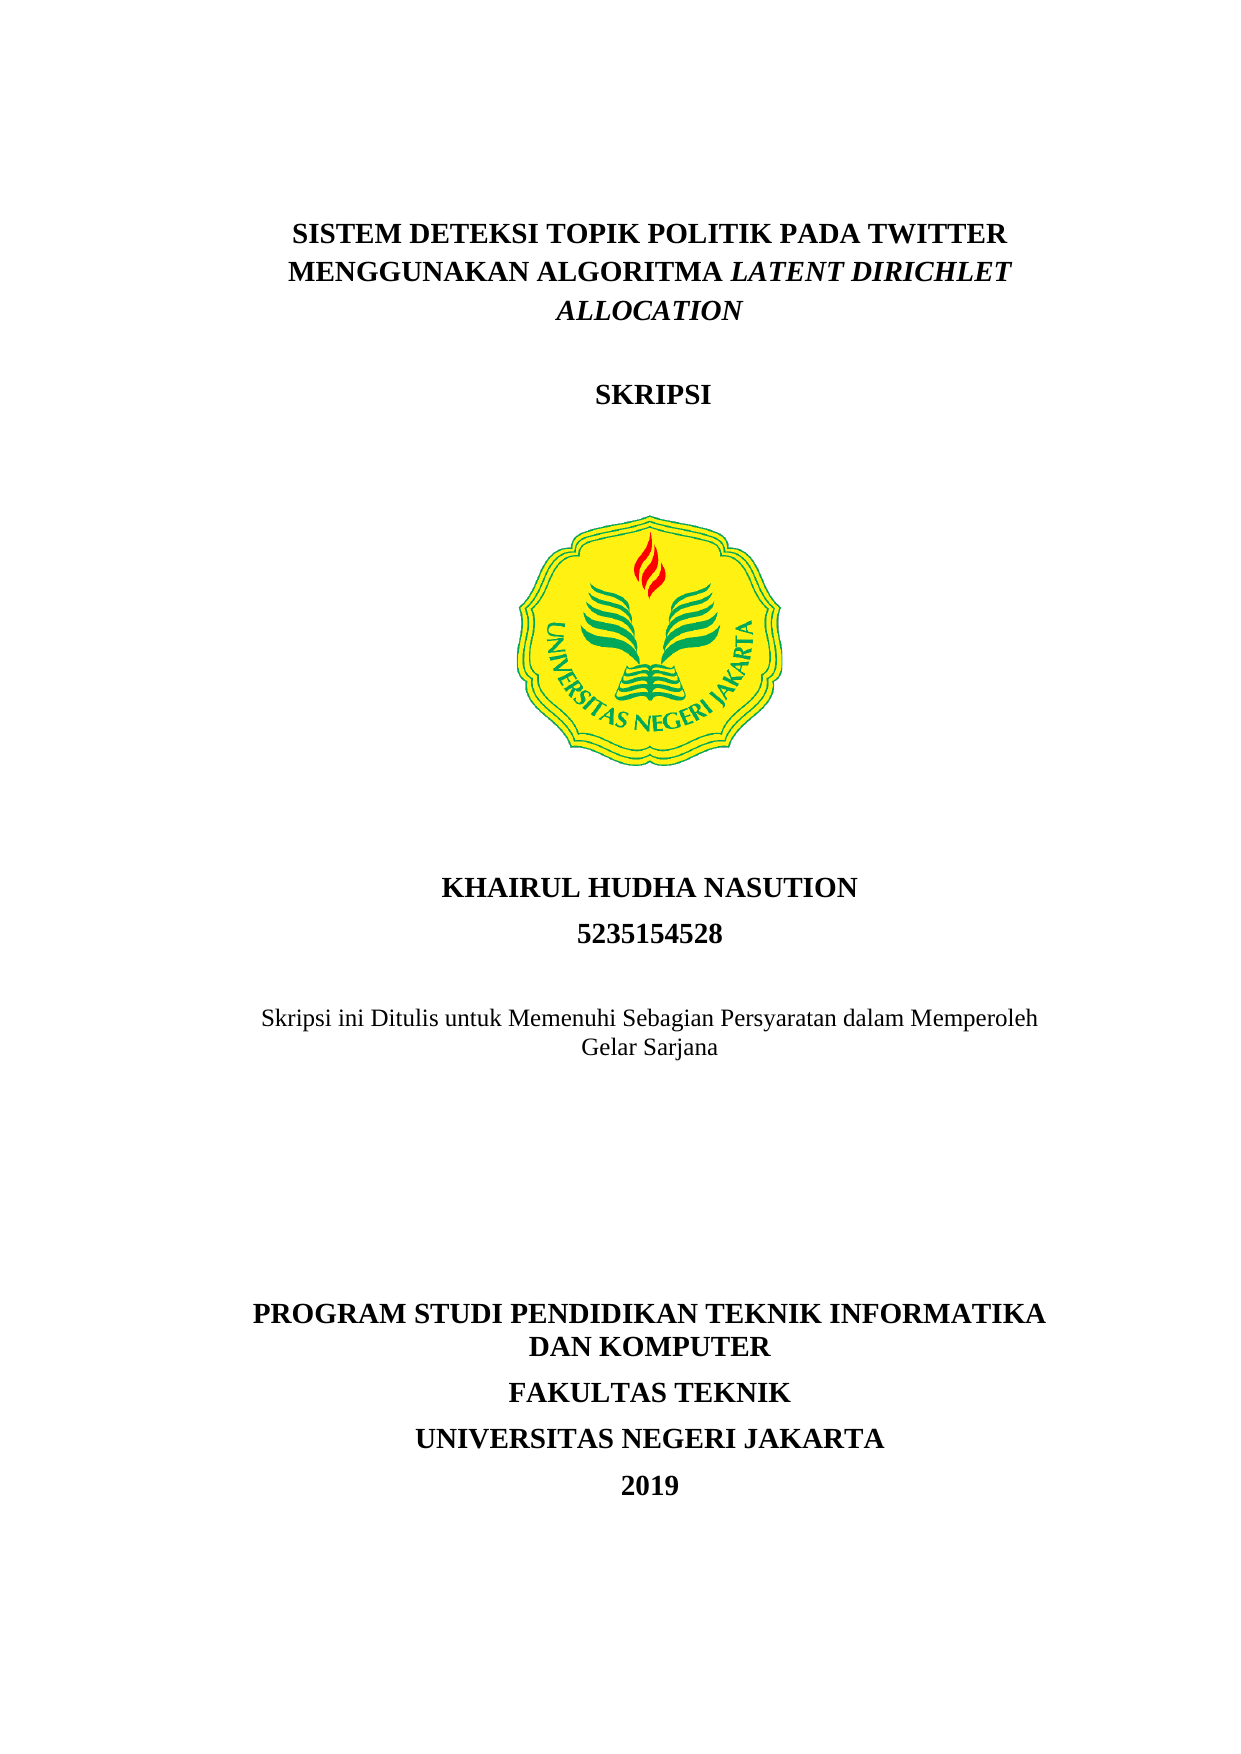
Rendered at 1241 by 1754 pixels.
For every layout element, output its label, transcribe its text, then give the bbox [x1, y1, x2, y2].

picture [516, 515, 783, 766]
text Skripsi ini Ditulis untuk Memenuhi Sebagian Persyaratan dalam Memperoleh Gelar Sarjana [236, 1003, 1063, 1061]
text SISTEM DETEKSI TOPIK POLITIK PADA TWITTER MENGGUNAKAN ALGORITMA LATENT DIRICHLET ALLOCATION [236, 216, 1063, 326]
text UNIVERSITAS NEGERI JAKARTA [236, 1422, 1063, 1455]
text PROGRAM STUDI PENDIDIKAN TEKNIK INFORMATIKA DAN KOMPUTER [236, 1296, 1063, 1363]
text 5235154528 [236, 916, 1063, 949]
text 2019 [236, 1468, 1063, 1501]
text FAKULTAS TEKNIK [236, 1376, 1063, 1409]
text SKRIPSI [236, 377, 1063, 411]
text KHAIRUL HUDHA NASUTION [236, 870, 1063, 903]
